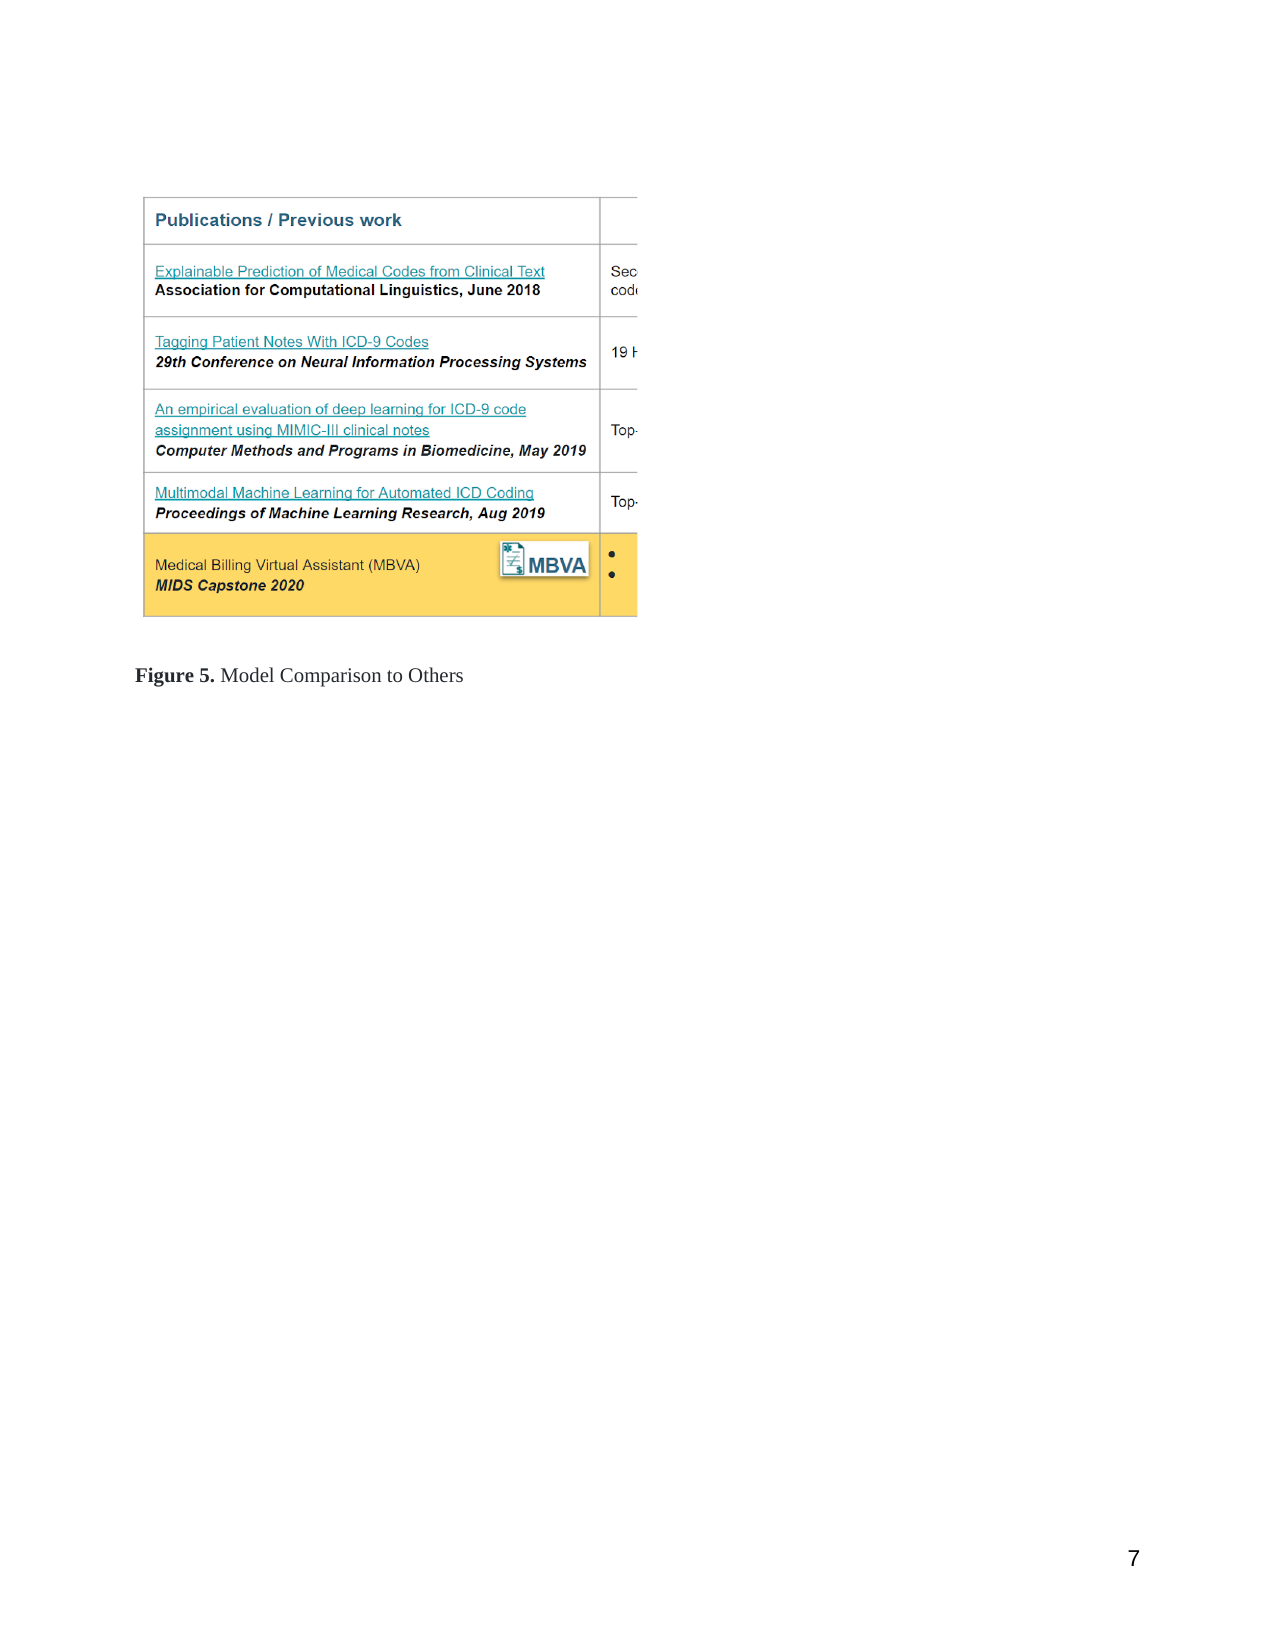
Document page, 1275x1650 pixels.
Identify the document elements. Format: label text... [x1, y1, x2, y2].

text Figure 5. Model Comparison to Others [135, 663, 615, 687]
picture [134, 181, 638, 637]
